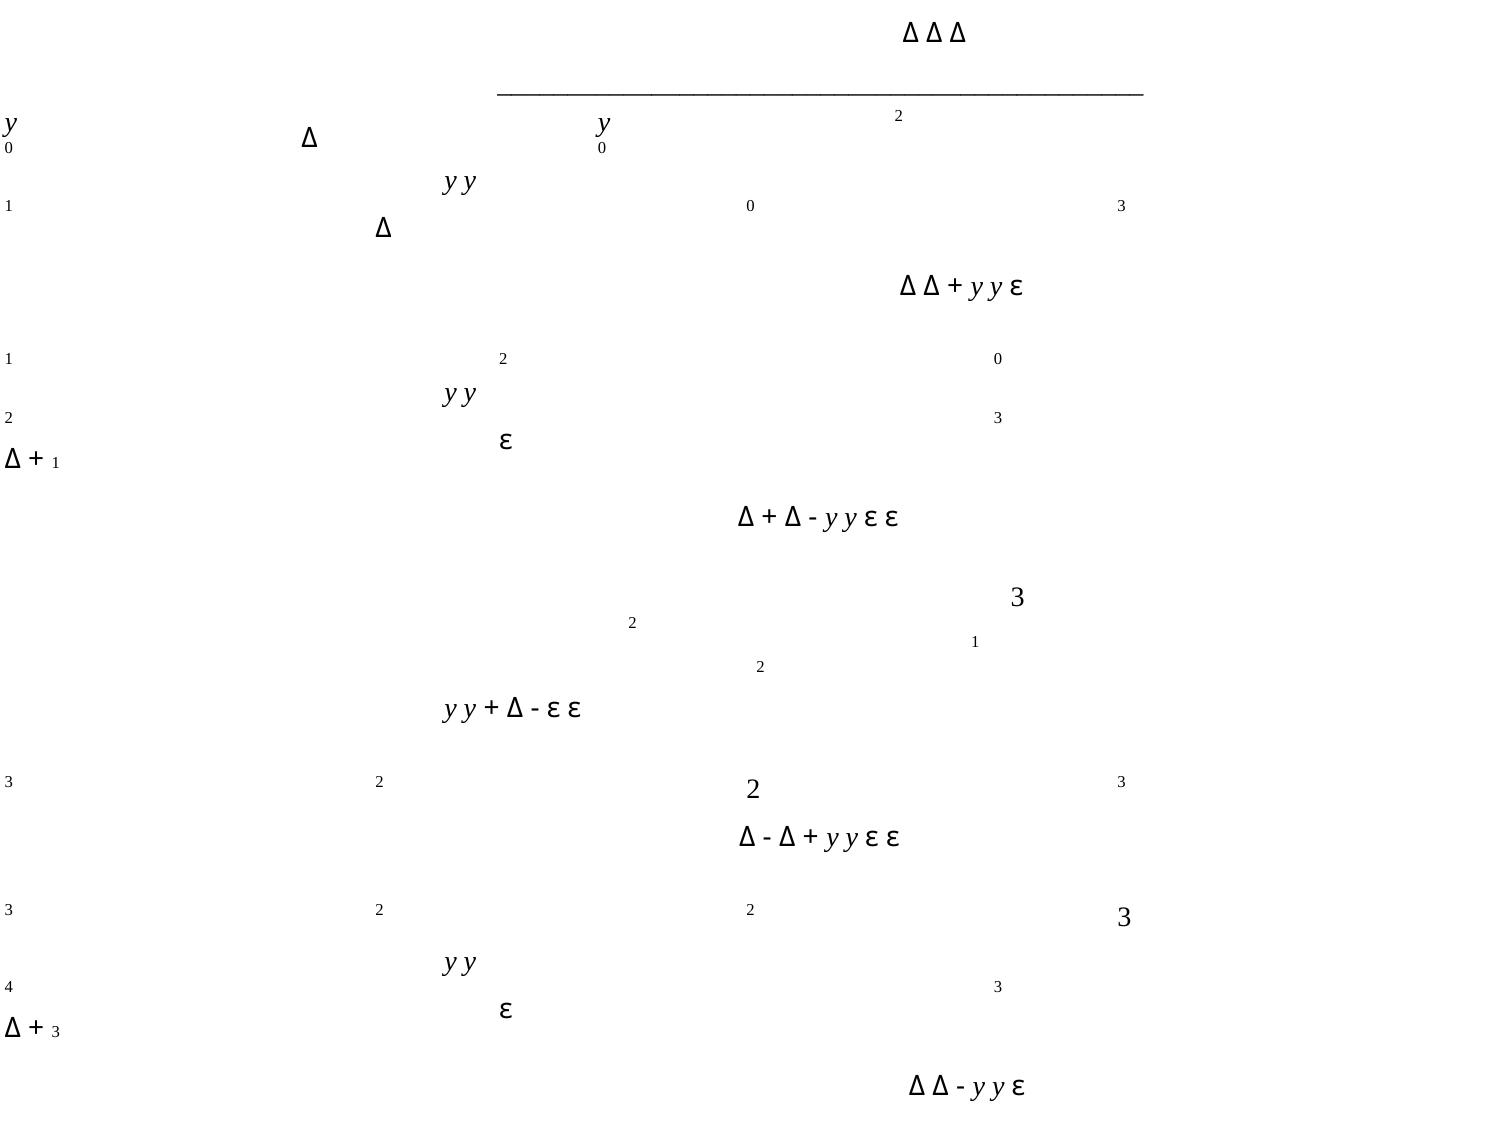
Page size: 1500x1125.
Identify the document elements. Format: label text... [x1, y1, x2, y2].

text 2 [628, 612, 1488, 632]
text 1 [4, 632, 979, 651]
text ε [499, 976, 993, 1034]
text 1 [4, 349, 499, 368]
text 3 [993, 407, 1488, 427]
text 4 [4, 976, 499, 996]
text ______________________________________________ [4, 66, 1144, 98]
text 3 [4, 772, 375, 791]
text y y [444, 163, 1488, 196]
text 2 [375, 772, 746, 791]
text 3 [993, 976, 1488, 996]
text 0 [993, 349, 1488, 368]
text Δ + 1 [4, 427, 499, 484]
text 2 [499, 349, 993, 368]
text Δ Δ + y y ε [594, 253, 1023, 311]
text Δ Δ Δ [4, 0, 966, 58]
text 0 [746, 196, 1117, 215]
text 0 [4, 138, 301, 157]
text Δ − Δ + y y ε ε [594, 804, 1044, 862]
text 3 [4, 900, 375, 919]
text 2 [4, 407, 499, 427]
text 3 [1117, 196, 1488, 215]
text Δ [301, 106, 598, 163]
text 0 [598, 138, 894, 157]
text Δ Δ − y y ε [594, 1053, 1025, 1111]
text y y [444, 375, 1488, 407]
text y [598, 106, 894, 138]
text 3 [1117, 772, 1488, 791]
text 1 [4, 196, 375, 215]
text 3 [1117, 900, 1488, 932]
text 2 [375, 900, 746, 919]
text y y [444, 944, 1488, 976]
text y [4, 106, 301, 138]
text y y + Δ − ε ε [444, 676, 858, 734]
text 2 [894, 106, 1191, 125]
text 2 [4, 657, 764, 676]
text 3 [4, 580, 1024, 612]
text Δ + 3 [4, 996, 499, 1053]
text 2 [746, 772, 1117, 804]
text Δ + Δ − y y ε ε [594, 484, 1042, 542]
text Δ [375, 196, 746, 253]
text ε [499, 407, 993, 465]
text 2 [746, 900, 1117, 919]
